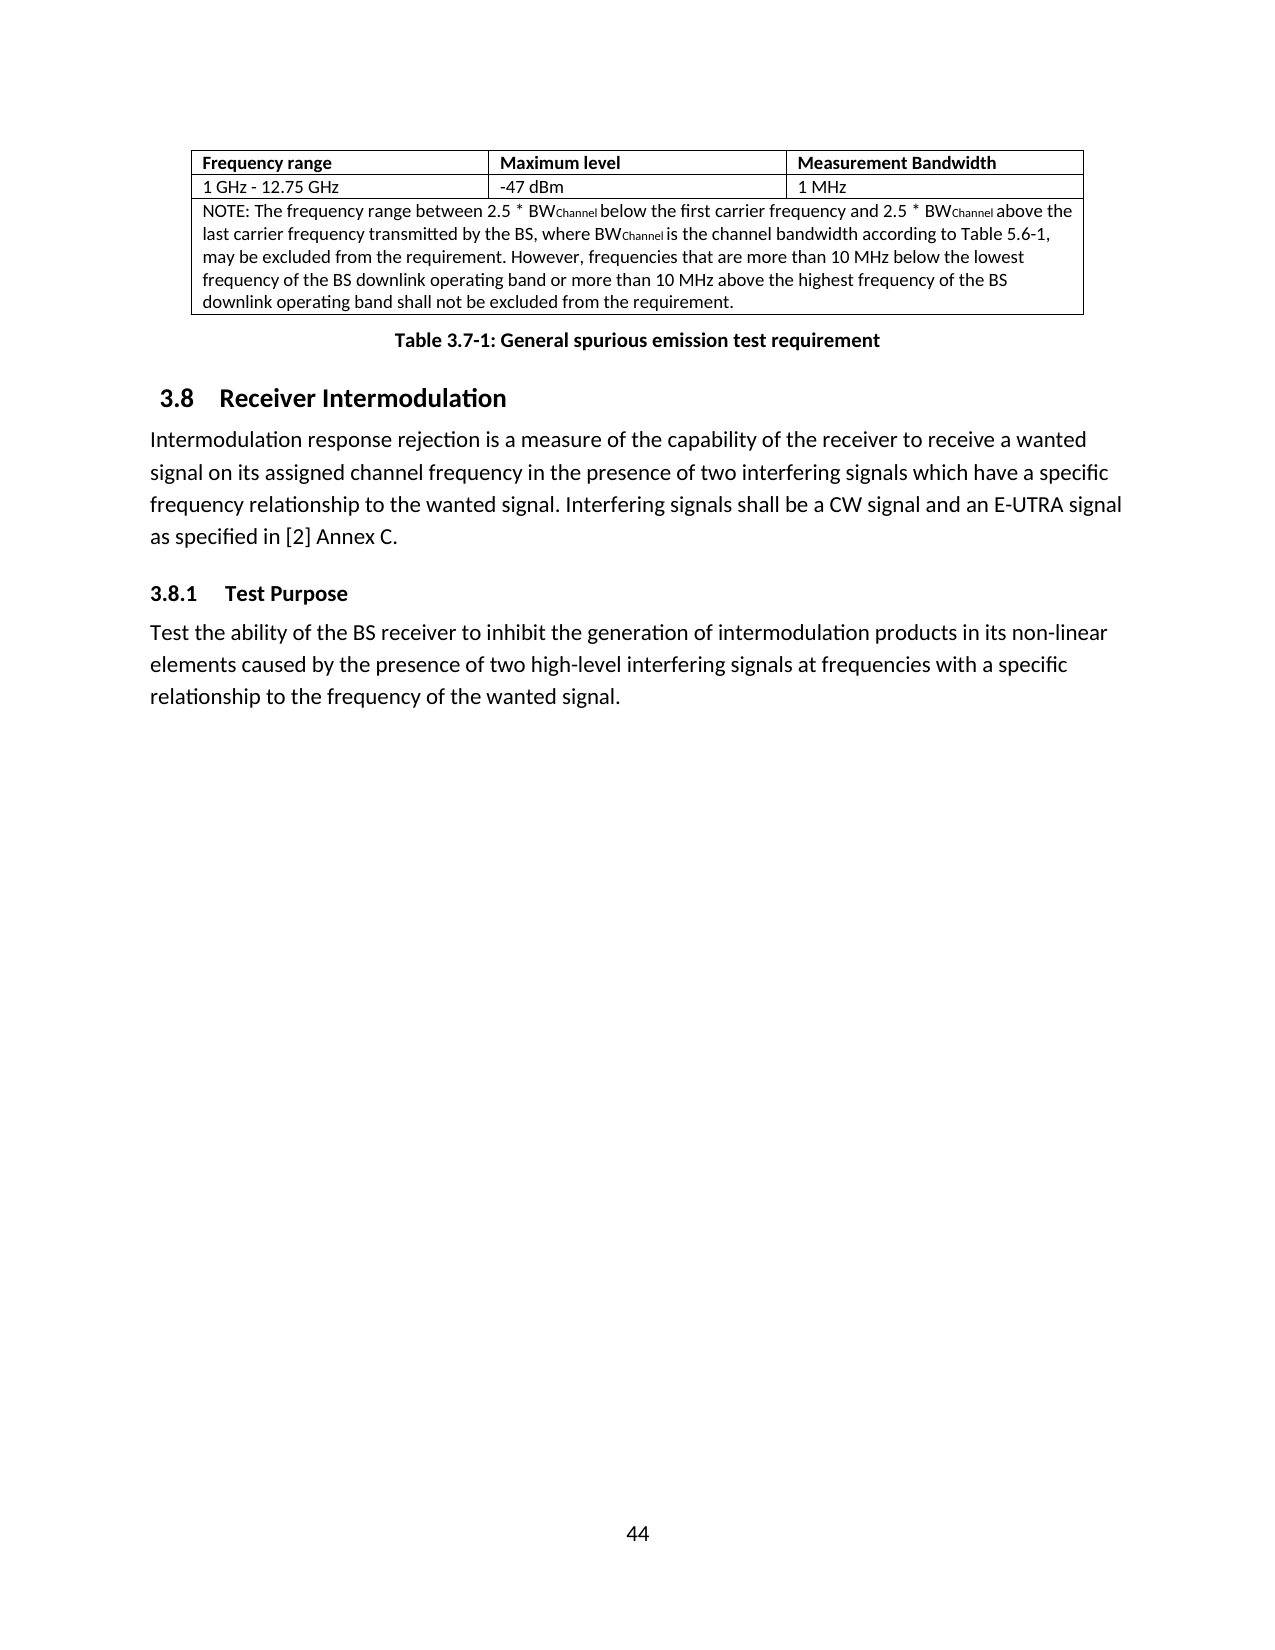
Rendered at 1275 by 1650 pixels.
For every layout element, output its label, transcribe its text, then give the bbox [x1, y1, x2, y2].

text Table 3.7-1: General spurious emission test requirement [150, 327, 1125, 352]
subtitle Test Purpose [150, 579, 1125, 607]
table_cell NOTE: The frequency range between 2.5 * BWChannel below the first carrier frequency and 2.5 * BWChannel above the last carrier frequency transmitted by the BS, where BWChannel is the channel bandwidth according to Table 5.6-1, may be excluded from the requirement. However, frequencies that are more than 10 MHz below the lowest frequency of the BS downlink operating band or more than 10 MHz above the highest frequency of the BS downlink operating band shall not be excluded from the requirement. [192, 199, 1083, 313]
table_cell 1 MHz [787, 175, 1083, 198]
table_header Measurement Bandwidth [787, 151, 1083, 174]
text Intermodulation response rejection is a measure of the capability of the receiver to receive a wanted signal on its assigned channel frequency in the presence of two interfering signals which have a specific frequency relationship to the wanted signal. Interfering signals shall be a CW signal and an E-UTRA signal as specified in [2] Annex C. [150, 425, 1125, 550]
subtitle Receiver Intermodulation [159, 381, 1125, 414]
table_header Maximum level [489, 151, 786, 174]
text Test the ability of the BS receiver to inhibit the generation of intermodulation products in its non-linear elements caused by the presence of two high-level interfering signals at frequencies with a specific relationship to the frequency of the wanted signal. [150, 618, 1125, 710]
table_cell -47 dBm [489, 175, 786, 198]
table_cell 1 GHz - 12.75 GHz [192, 175, 488, 198]
table_header Frequency range [192, 151, 488, 174]
